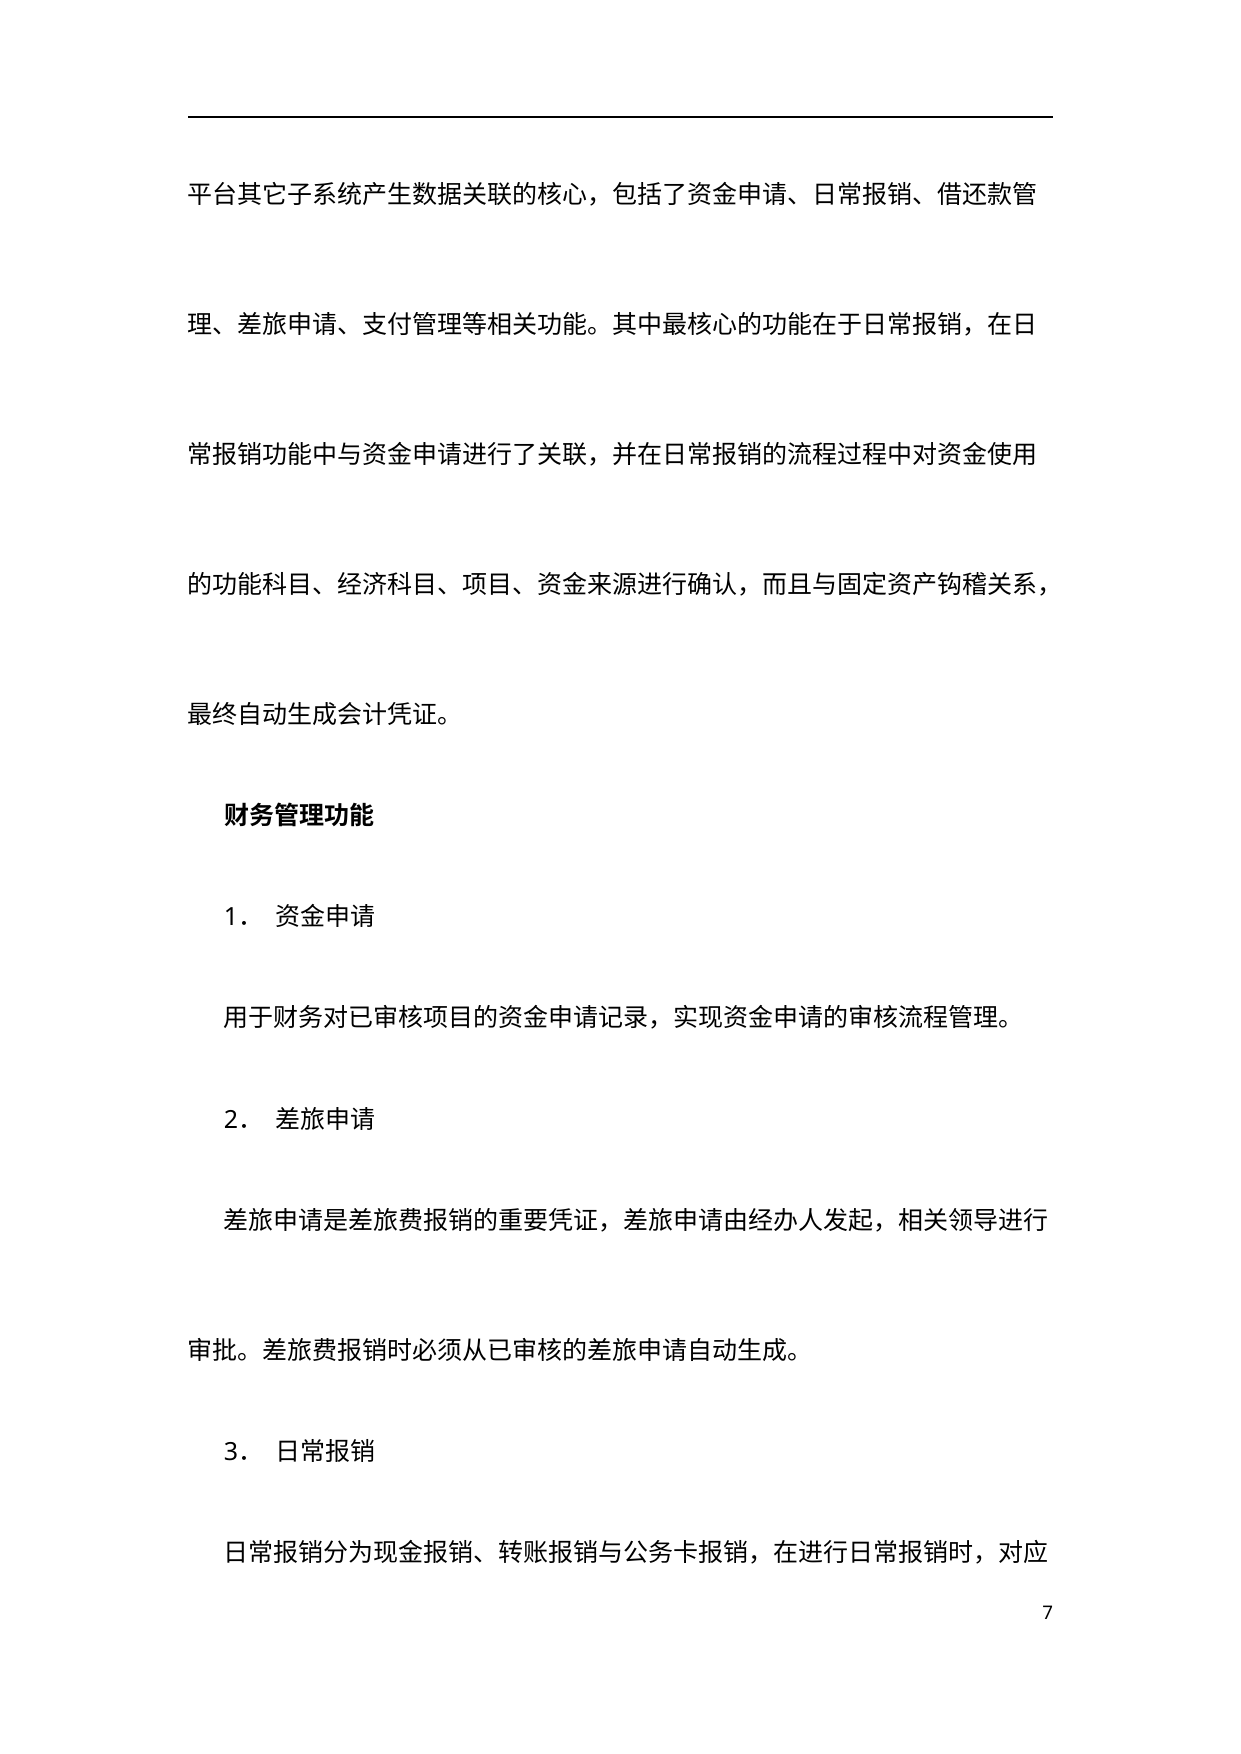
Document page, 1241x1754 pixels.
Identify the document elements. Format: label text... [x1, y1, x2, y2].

list 日常报销 [187, 1417, 1053, 1482]
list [187, 1518, 1053, 1583]
list 用于财务对已审核项目的资金申请记录，实现资金申请的审核流程管理。 [187, 983, 1053, 1048]
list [187, 160, 1053, 745]
list 差旅申请是差旅费报销的重要凭证，差旅申请由经办人发起，相关领导进行审批。差旅费报销时必须从已审核的差旅申请自动生成。 [187, 1186, 1053, 1381]
list 差旅申请 [187, 1085, 1053, 1150]
list 财务管理功能 [187, 781, 1053, 846]
list 资金申请 [187, 882, 1053, 947]
